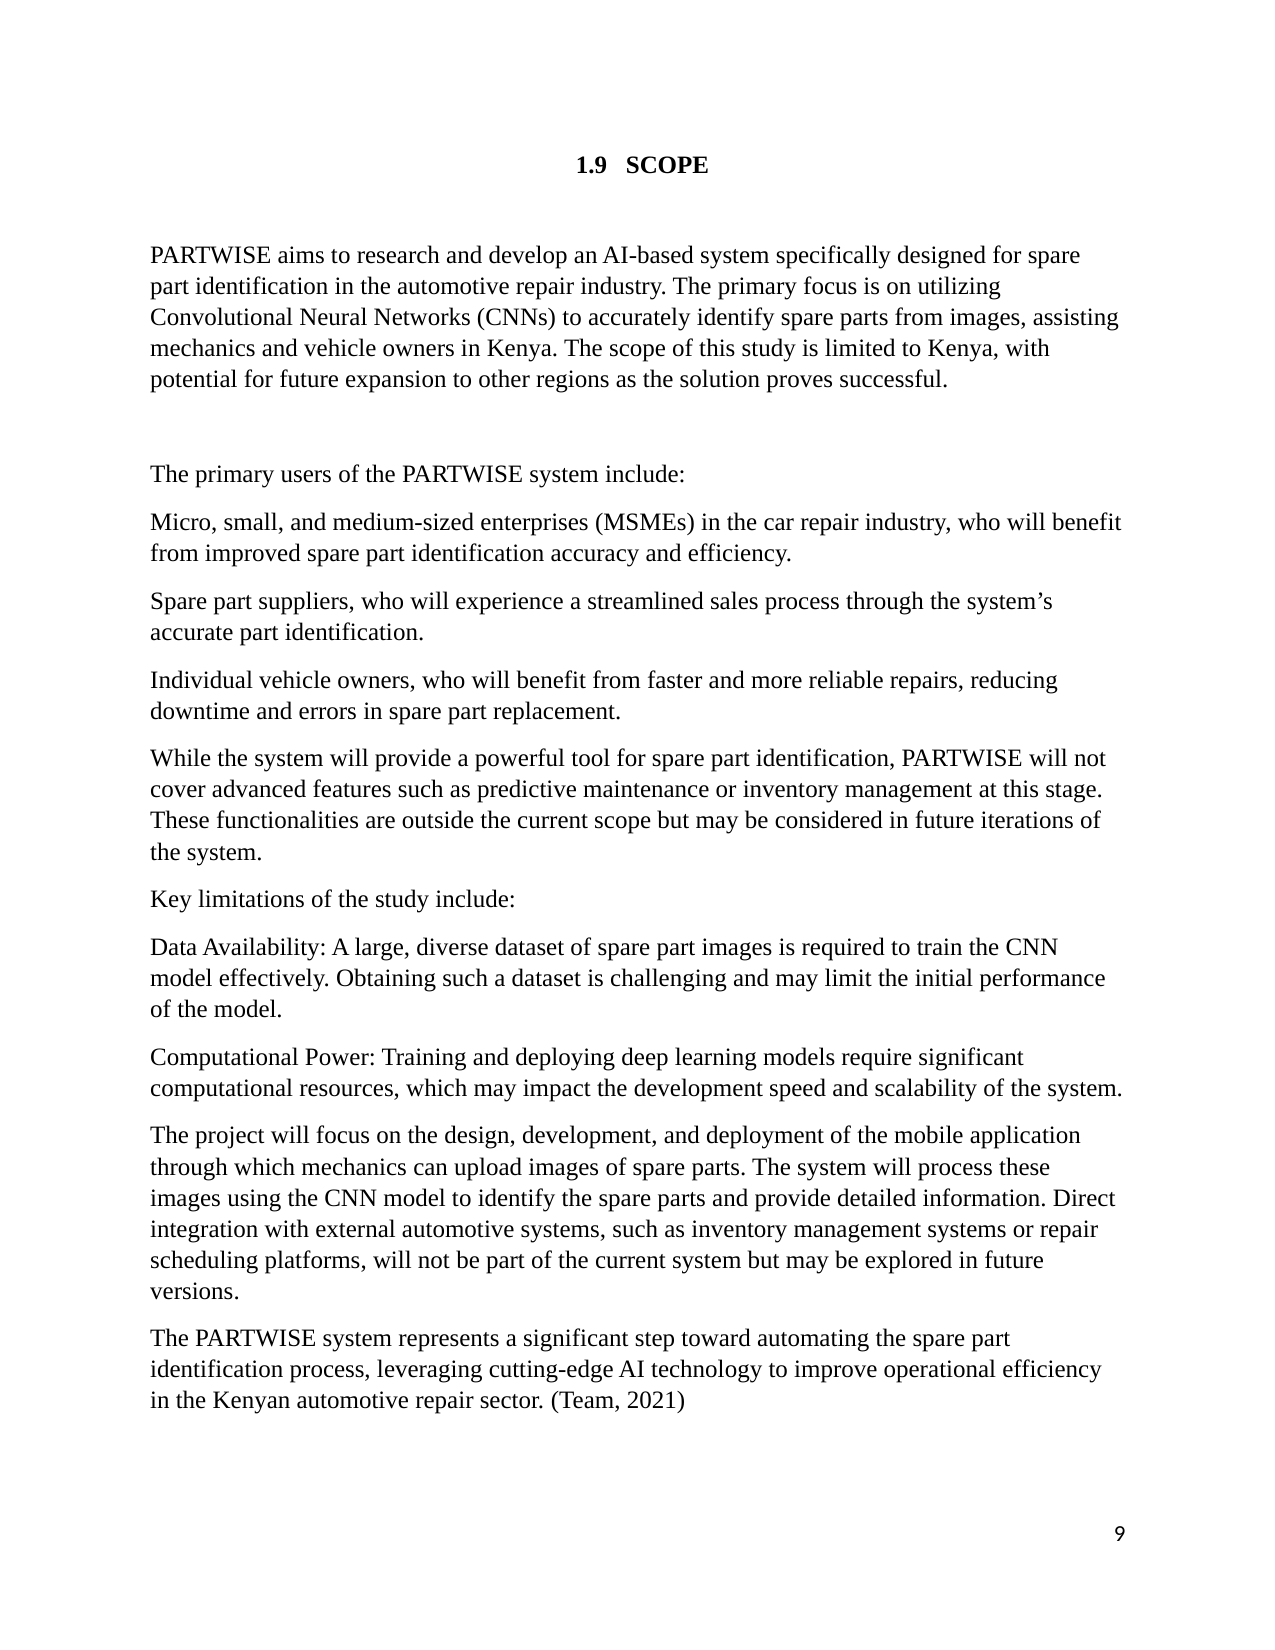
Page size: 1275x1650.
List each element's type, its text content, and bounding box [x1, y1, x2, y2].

text Data Availability: A large, diverse dataset of spare part images is required to train the CNN model effectively. Obtaining such a dataset is challenging and may limit the initial performance of the model. [150, 932, 1125, 1023]
text The PARTWISE system represents a significant step toward automating the spare part identification process, leveraging cutting-edge AI technology to improve operational efficiency in the Kenyan automotive repair sector. [150, 1323, 1125, 1414]
text Spare part suppliers, who will experience a streamlined sales process through the system’s accurate part identification. [150, 586, 1125, 646]
text Micro, small, and medium-sized enterprises (MSMEs) in the car repair industry, who will benefit from improved spare part identification accuracy and efficiency. [150, 507, 1125, 567]
text While the system will provide a powerful tool for spare part identification, PARTWISE will not cover advanced features such as predictive maintenance or inventory management at this stage. These functionalities are outside the current scope but may be considered in future iterations of the system. [150, 743, 1125, 865]
text Individual vehicle owners, who will benefit from faster and more reliable repairs, reducing downtime and errors in spare part replacement. [150, 665, 1125, 724]
text The primary users of the PARTWISE system include: [150, 459, 1125, 488]
subtitle SCOPE [159, 150, 1125, 179]
text Computational Power: Training and deploying deep learning models require significant computational resources, which may impact the development speed and scalability of the system. [150, 1042, 1125, 1102]
text Key limitations of the study include: [150, 884, 1125, 913]
text PARTWISE aims to research and develop an AI-based system specifically designed for spare part identification in the automotive repair industry. The primary focus is on utilizing Convolutional Neural Networks (CNNs) to accurately identify spare parts from images, assisting mechanics and vehicle owners in Kenya. The scope of this study is limited to Kenya, with potential for future expansion to other regions as the solution proves successful. [150, 240, 1125, 393]
text The project will focus on the design, development, and deployment of the mobile application through which mechanics can upload images of spare parts. The system will process these images using the CNN model to identify the spare parts and provide detailed information. Direct integration with external automotive systems, such as inventory management systems or repair scheduling platforms, will not be part of the current system but may be explored in future versions. [150, 1121, 1125, 1304]
